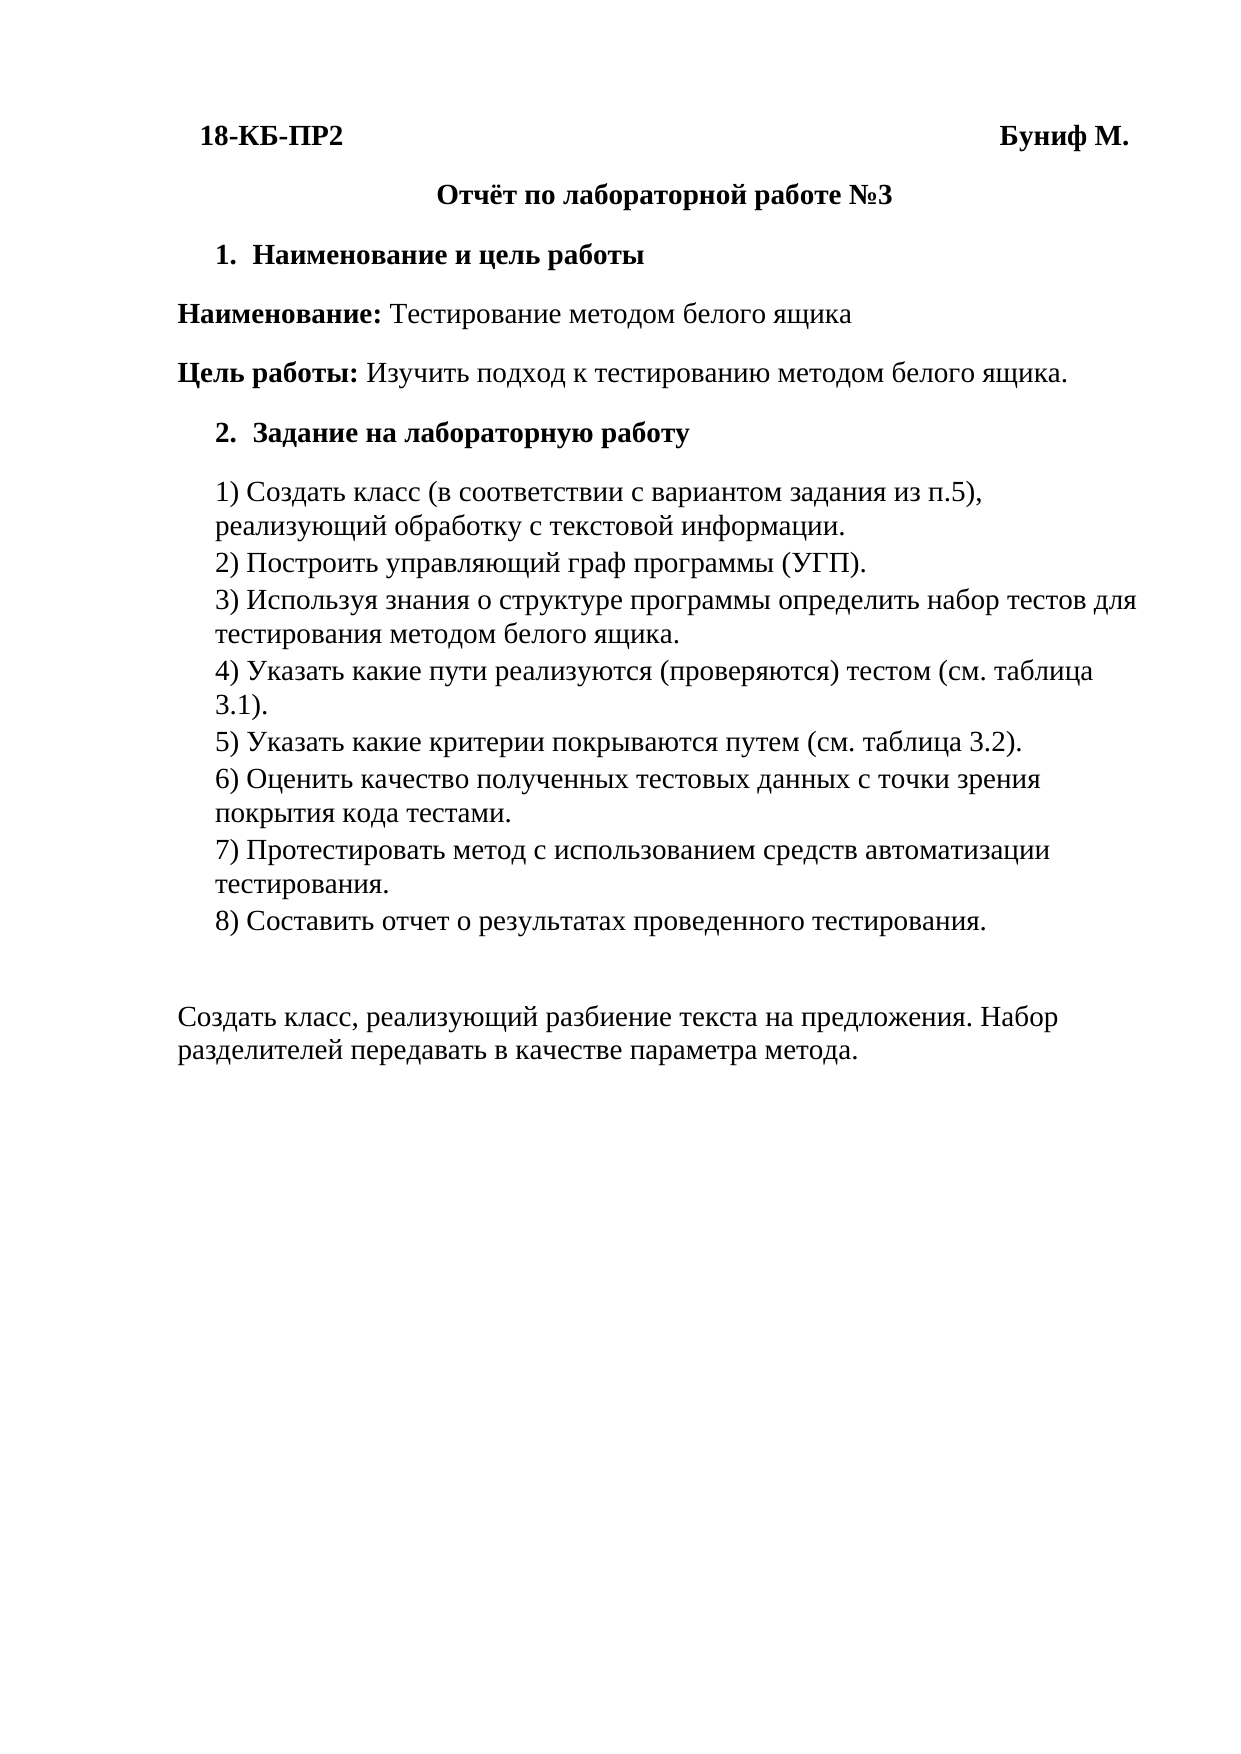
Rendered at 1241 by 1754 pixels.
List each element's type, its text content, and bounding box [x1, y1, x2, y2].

text Создать класс, реализующий разбиение текста на предложения. Набор разделителей передавать в качестве параметра метода. [177, 999, 1152, 1066]
text 7) Протестировать метод с использованием средств автоматизации тестирования. [215, 832, 1152, 899]
text 1) Создать класс (в соответствии с вариантом задания из п.5), реализующий обработку с текстовой информации. [215, 474, 1152, 541]
text 3) Используя знания о структуре программы определить набор тестов для тестирования методом белого ящика. [215, 582, 1152, 649]
text Отчёт по лабораторной работе №3 [177, 177, 1152, 211]
text 8) Составить отчет о результатах проведенного тестирования. [215, 903, 1152, 937]
text Наименование: Тестирование методом белого ящика [177, 296, 1152, 330]
list Задание на лабораторную работу [215, 415, 1152, 448]
text 6) Оценить качество полученных тестовых данных с точки зрения покрытия кода тестами. [215, 761, 1152, 828]
text 4) Указать какие пути реализуются (проверяются) тестом (см. таблица 3.1). [215, 653, 1152, 720]
text 2) Построить управляющий граф программы (УГП). [215, 545, 1152, 579]
text 18-КБ-ПР2 Буниф М. [177, 118, 1152, 152]
list Наименование и цель работы [215, 237, 1152, 270]
text Цель работы: Изучить подход к тестированию методом белого ящика. [177, 356, 1152, 389]
text 5) Указать какие критерии покрываются путем (см. таблица 3.2). [215, 724, 1152, 758]
